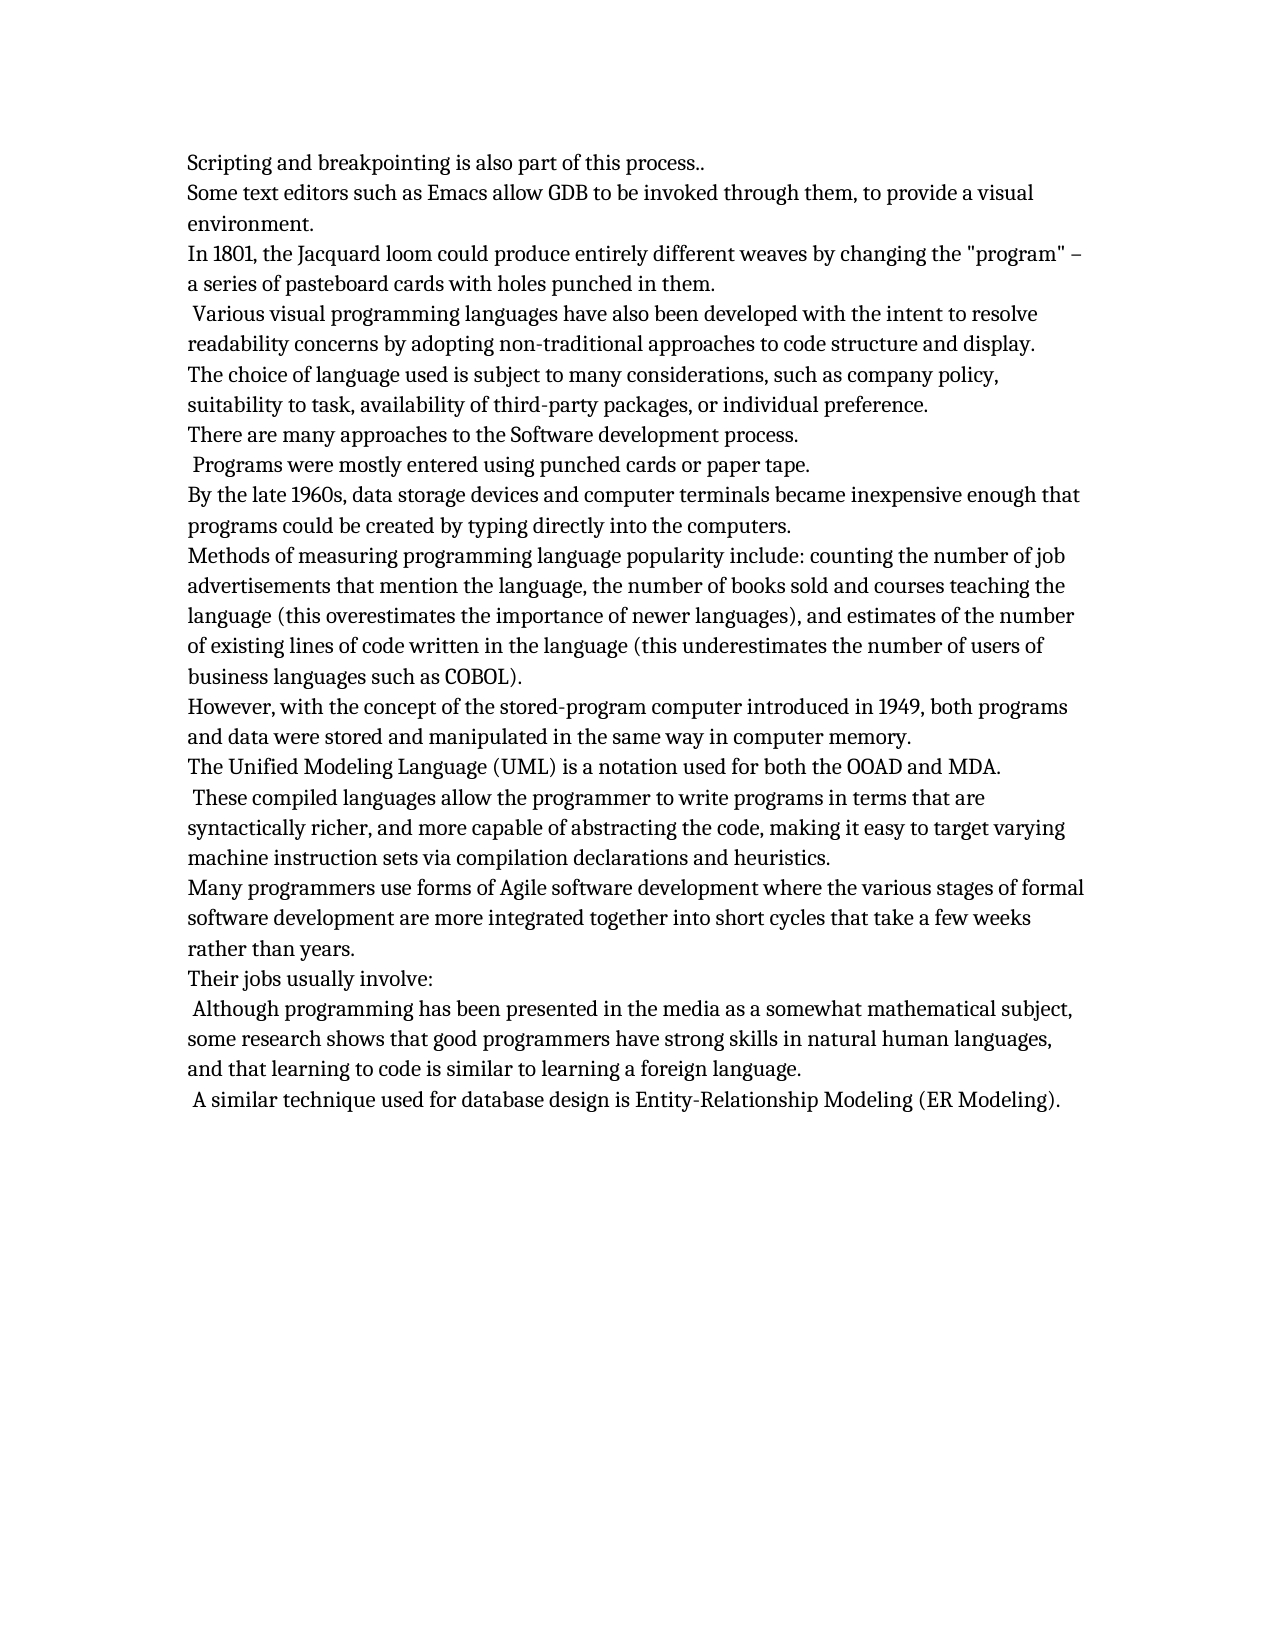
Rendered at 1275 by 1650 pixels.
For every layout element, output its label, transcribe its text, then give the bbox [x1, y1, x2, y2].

text Scripting and breakpointing is also part of this process.. Some text editors such as Emacs allow GDB to be invoked through them, to provide a visual environment. In 1801, the Jacquard loom could produce entirely different weaves by changing the "program" – a series of pasteboard cards with holes punched in them. Various visual programming languages have also been developed with the intent to resolve readability concerns by adopting non-traditional approaches to code structure and display. The choice of language used is subject to many considerations, such as company policy, suitability to task, availability of third-party packages, or individual preference. There are many approaches to the Software development process. Programs were mostly entered using punched cards or paper tape. By the late 1960s, data storage devices and computer terminals became inexpensive enough that programs could be created by typing directly into the computers. Methods of measuring programming language popularity include: counting the number of job advertisements that mention the language, the number of books sold and courses teaching the language (this overestimates the importance of newer languages), and estimates of the number of existing lines of code written in the language (this underestimates the number of users of business languages such as COBOL). However, with the concept of the stored-program computer introduced in 1949, both programs and data were stored and manipulated in the same way in computer memory. The Unified Modeling Language (UML) is a notation used for both the OOAD and MDA. These compiled languages allow the programmer to write programs in terms that are syntactically richer, and more capable of abstracting the code, making it easy to target varying machine instruction sets via compilation declarations and heuristics. Many programmers use forms of Agile software development where the various stages of formal software development are more integrated together into short cycles that take a few weeks rather than years. Their jobs usually involve: Although programming has been presented in the media as a somewhat mathematical subject, some research shows that good programmers have strong skills in natural human languages, and that learning to code is similar to learning a foreign language. A similar technique used for database design is Entity-Relationship Modeling (ER Modeling). [187, 150, 1087, 1113]
